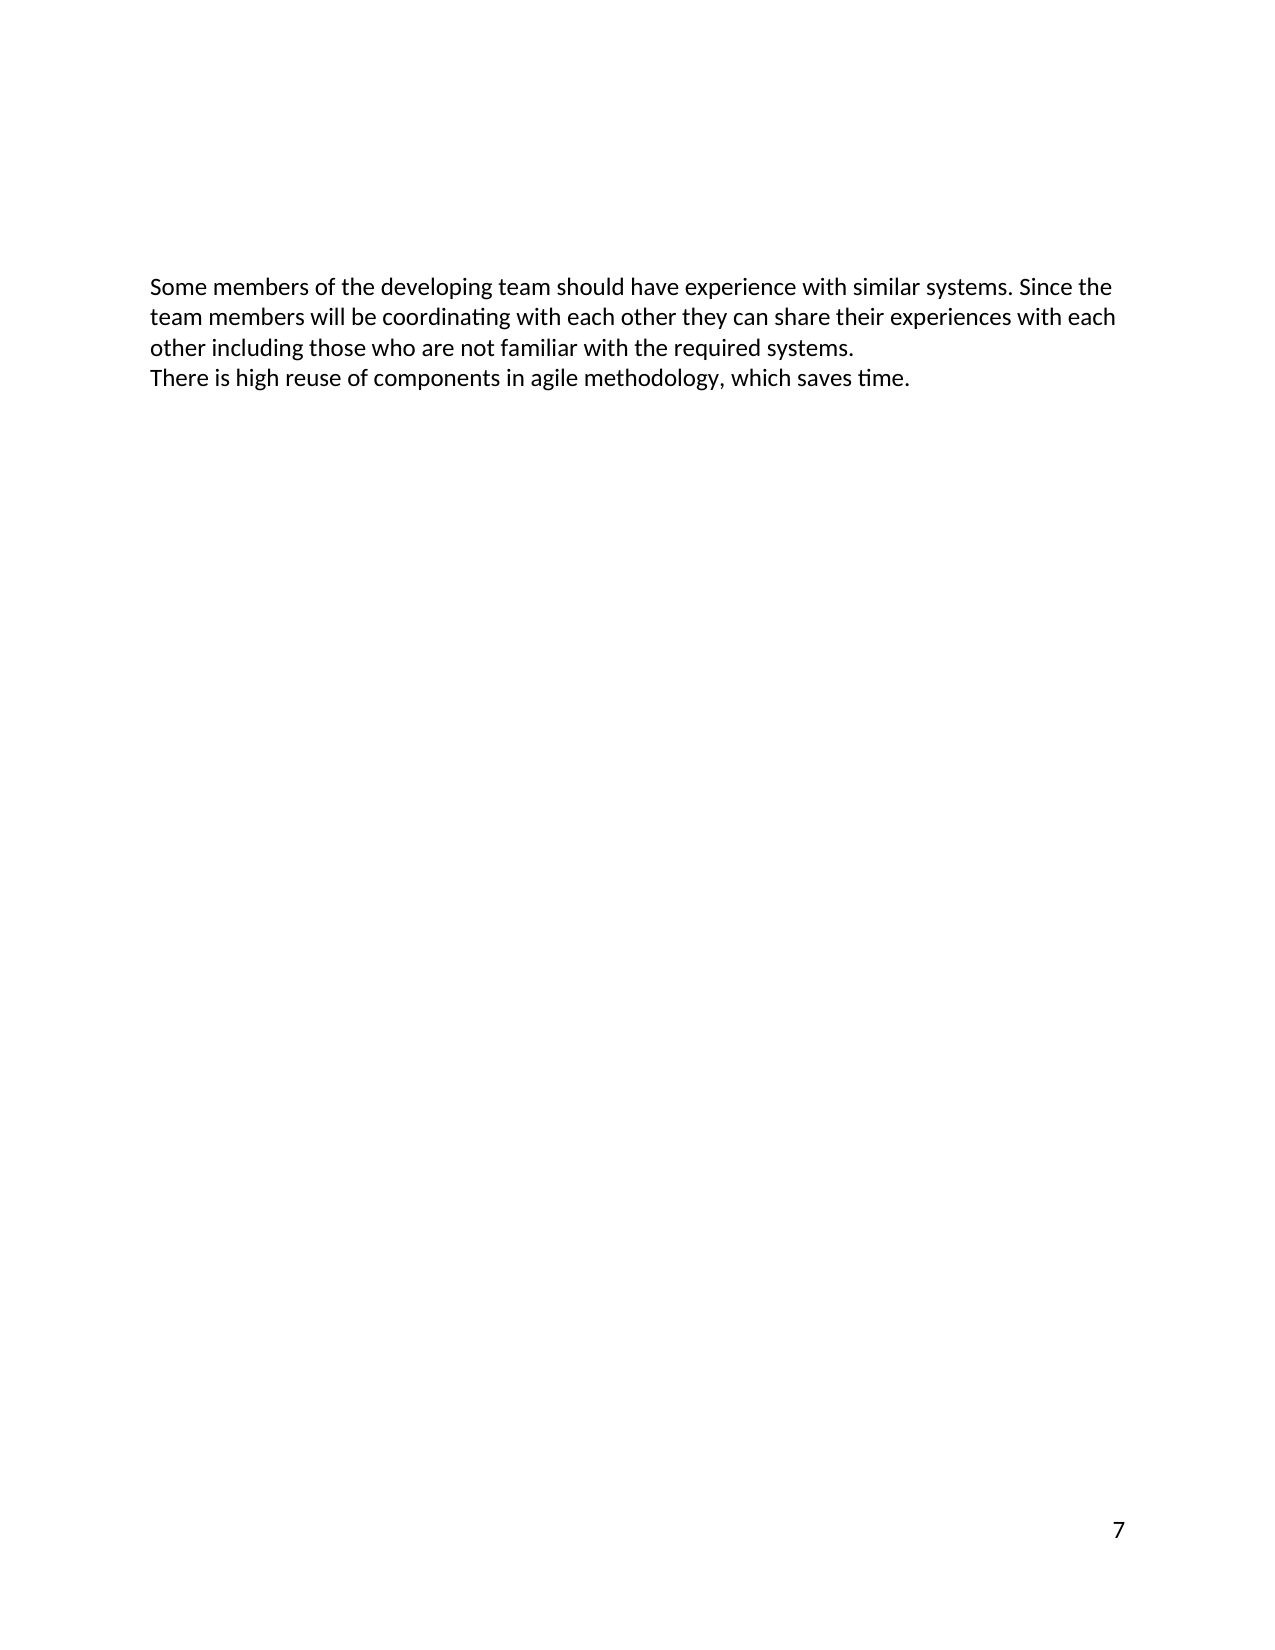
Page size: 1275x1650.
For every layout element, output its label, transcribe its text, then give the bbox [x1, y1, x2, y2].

text There is high reuse of components in agile methodology, which saves time. [150, 362, 1125, 393]
text Some members of the developing team should have experience with similar systems. Since the team members will be coordinating with each other they can share their experiences with each other including those who are not familiar with the required systems. [150, 271, 1125, 362]
